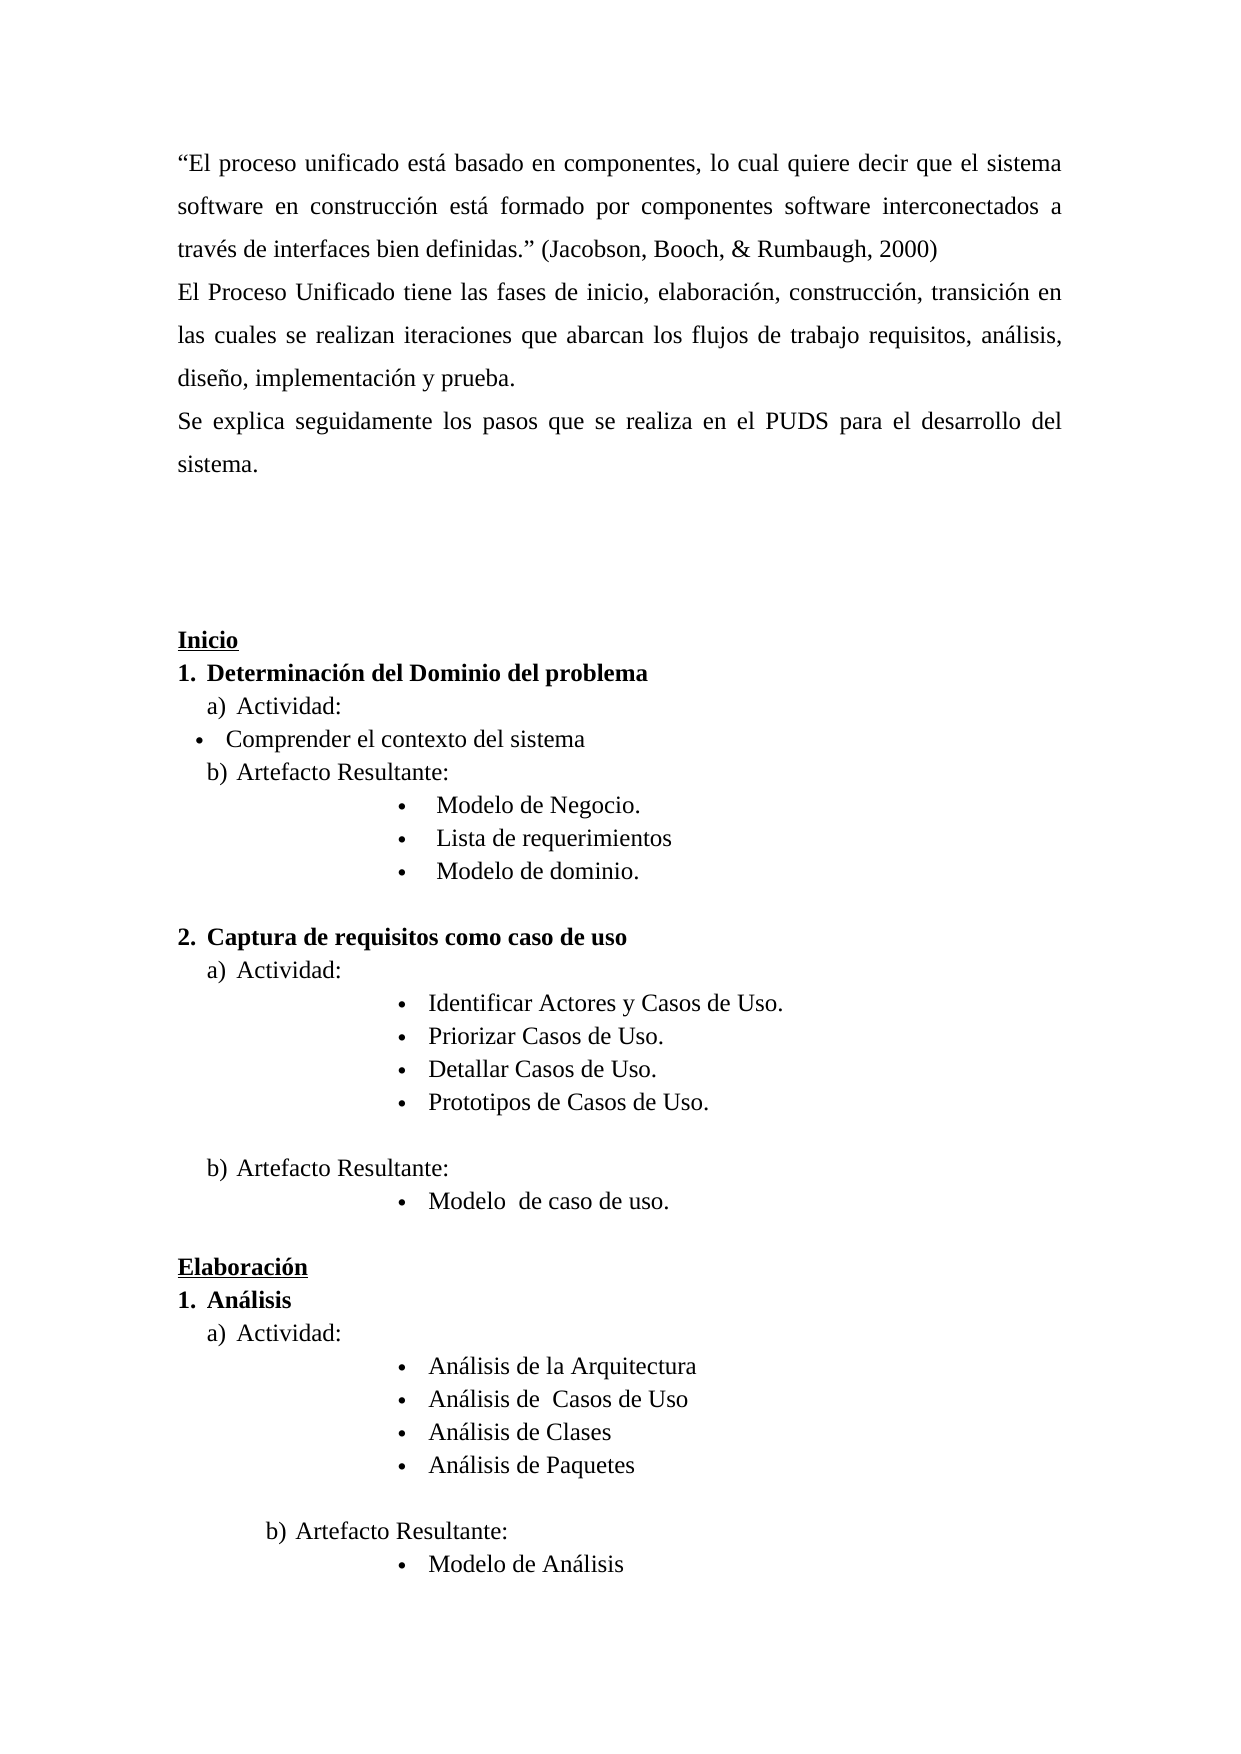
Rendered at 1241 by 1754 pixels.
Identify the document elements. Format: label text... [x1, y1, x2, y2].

list Análisis de Paquetes [398, 1450, 1063, 1479]
list a) Actividad: [207, 691, 1063, 719]
list 2. Captura de requisitos como caso de uso [177, 922, 1063, 951]
list Modelo de dominio. [398, 856, 1063, 884]
list Modelo de Negocio. [398, 790, 1063, 818]
list Priorizar Casos de Uso. [398, 1021, 1063, 1050]
list a) Actividad: [207, 955, 1063, 984]
text Inicio [177, 625, 1063, 653]
list Identificar Actores y Casos de Uso. [398, 988, 1063, 1017]
list 1. Análisis [177, 1285, 1063, 1314]
text Elaboración [177, 1252, 1063, 1281]
list Detallar Casos de Uso. [398, 1054, 1063, 1083]
text El Proceso Unificado tiene las fases de inicio, elaboración, construcción, transición en las cuales se realizan iteraciones que abarcan los flujos de trabajo requisitos, análisis, diseño, implementación y prueba. [177, 277, 1063, 392]
text Se explica seguidamente los pasos que se realiza en el PUDS para el desarrollo del sistema. [177, 406, 1063, 478]
list Comprender el contexto del sistema [196, 724, 1063, 752]
list Modelo de caso de uso. [398, 1186, 1063, 1215]
list a) Actividad: [207, 1318, 1063, 1347]
list Prototipos de Casos de Uso. [398, 1087, 1063, 1116]
list b) Artefacto Resultante: [266, 1516, 1063, 1545]
list b) Artefacto Resultante: [207, 1153, 1063, 1182]
list b) Artefacto Resultante: [207, 757, 1063, 786]
list Lista de requerimientos [398, 823, 1063, 852]
list Análisis de Casos de Uso [398, 1384, 1063, 1413]
text “El proceso unificado está basado en componentes, lo cual quiere decir que el sistema software en construcción está formado por componentes software interconectados a través de interfaces bien definidas.” [177, 148, 1063, 263]
list 1. Determinación del Dominio del problema [177, 658, 1063, 686]
list Modelo de Análisis [398, 1549, 1063, 1578]
list Análisis de Clases [398, 1417, 1063, 1446]
list Análisis de la Arquitectura [398, 1351, 1063, 1380]
